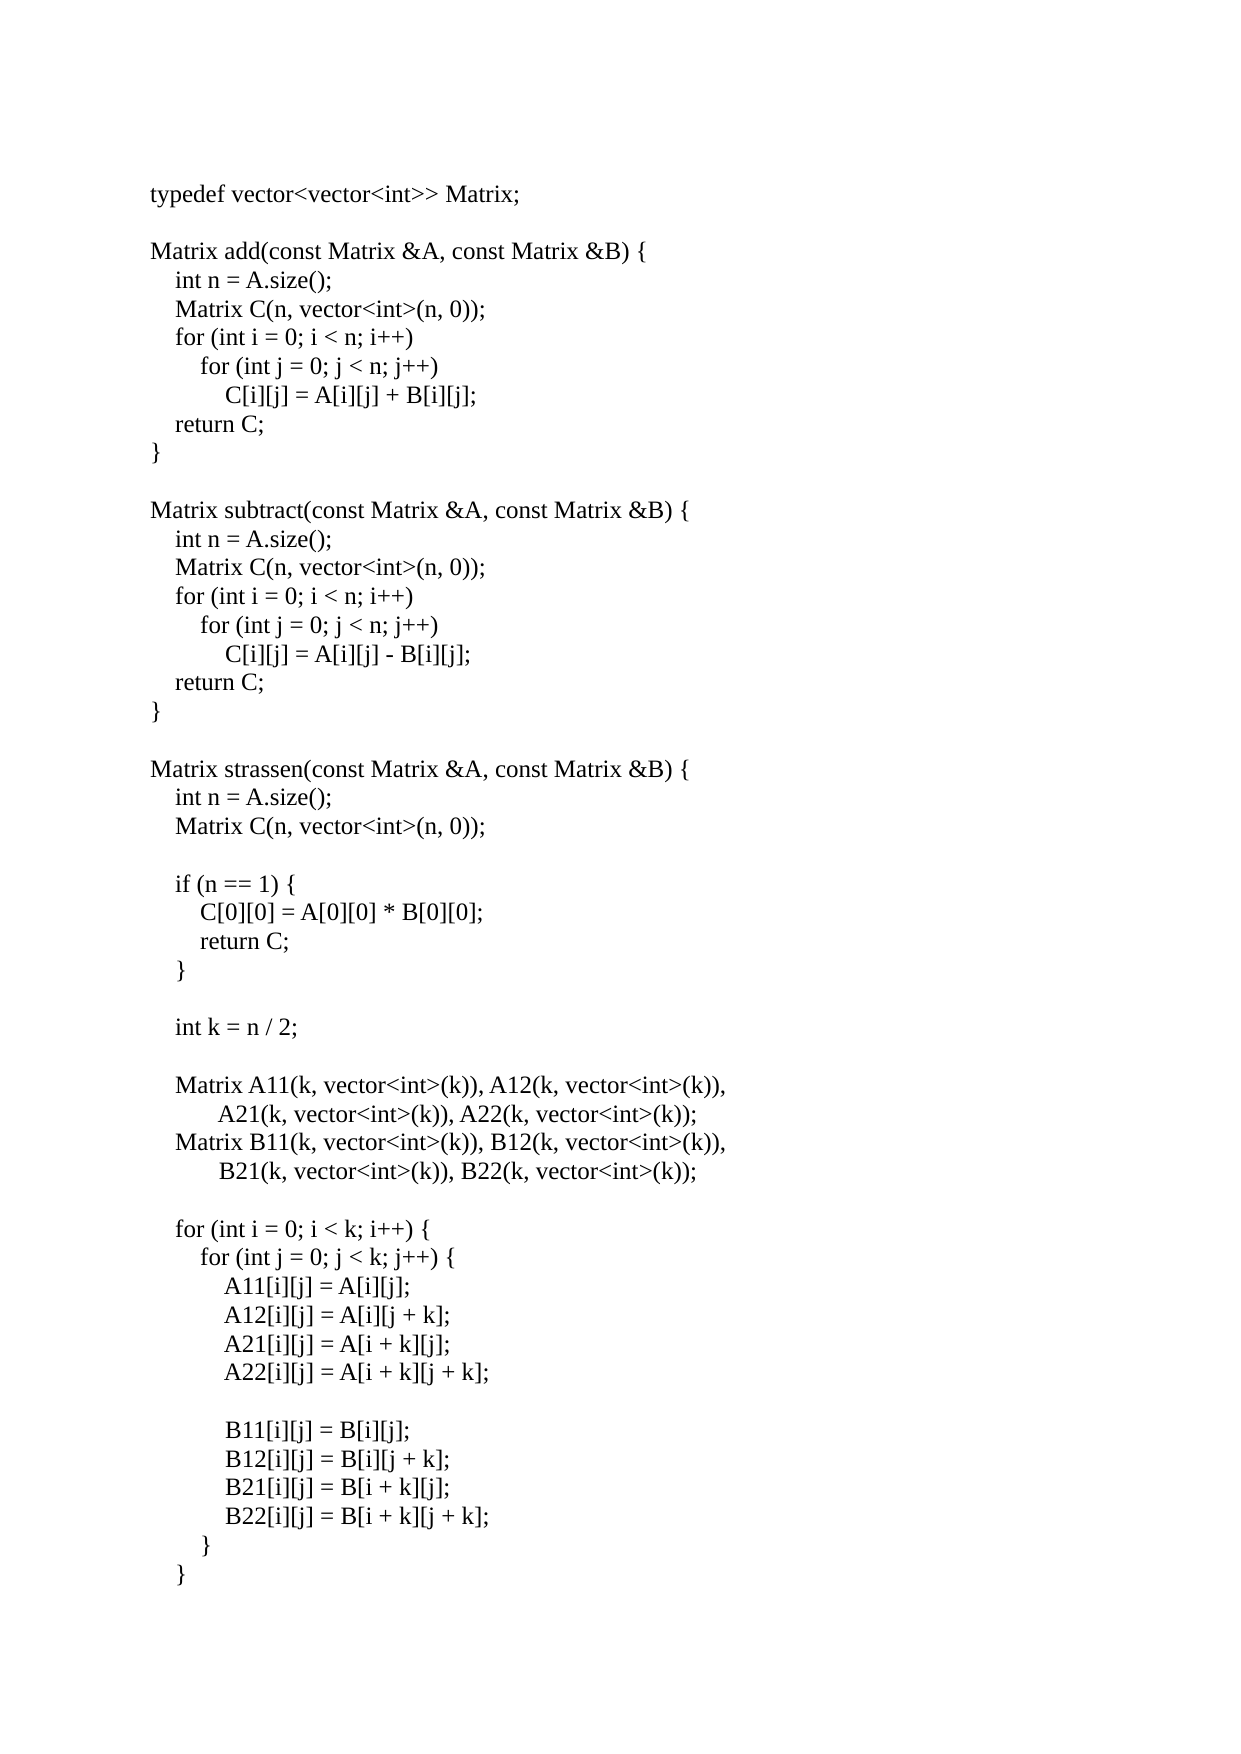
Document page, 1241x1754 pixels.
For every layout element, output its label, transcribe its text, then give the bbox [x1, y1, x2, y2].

text B22[i][j] = B[i + k][j + k]; [150, 1501, 1090, 1530]
text for (int i = 0; i < n; i++) [150, 581, 1090, 610]
text int n = A.size(); [150, 782, 1090, 811]
text } [150, 1530, 1090, 1559]
text } [150, 437, 1090, 466]
text Matrix A11(k, vector<int>(k)), A12(k, vector<int>(k)), [150, 1070, 1090, 1099]
text return C; [150, 409, 1090, 437]
text B21(k, vector<int>(k)), B22(k, vector<int>(k)); [150, 1156, 1090, 1185]
text for (int j = 0; j < n; j++) [150, 351, 1090, 380]
text A21(k, vector<int>(k)), A22(k, vector<int>(k)); [150, 1099, 1090, 1127]
text } [150, 955, 1090, 984]
text int n = A.size(); [150, 524, 1090, 552]
text B11[i][j] = B[i][j]; [150, 1415, 1090, 1444]
text A22[i][j] = A[i + k][j + k]; [150, 1357, 1090, 1386]
text typedef vector<vector<int>> Matrix; [150, 179, 1090, 207]
text int k = n / 2; [150, 1012, 1090, 1041]
text B21[i][j] = B[i + k][j]; [150, 1472, 1090, 1501]
text Matrix strassen(const Matrix &A, const Matrix &B) { [150, 754, 1090, 782]
text Matrix C(n, vector<int>(n, 0)); [150, 552, 1090, 581]
text Matrix subtract(const Matrix &A, const Matrix &B) { [150, 495, 1090, 524]
text Matrix add(const Matrix &A, const Matrix &B) { [150, 236, 1090, 265]
text A11[i][j] = A[i][j]; [150, 1271, 1090, 1300]
text C[0][0] = A[0][0] * B[0][0]; [150, 897, 1090, 926]
text } [150, 1559, 1090, 1587]
text Matrix C(n, vector<int>(n, 0)); [150, 294, 1090, 322]
text if (n == 1) { [150, 869, 1090, 897]
text return C; [150, 926, 1090, 955]
text C[i][j] = A[i][j] + B[i][j]; [150, 380, 1090, 409]
text A21[i][j] = A[i + k][j]; [150, 1329, 1090, 1357]
text A12[i][j] = A[i][j + k]; [150, 1300, 1090, 1329]
text for (int i = 0; i < n; i++) [150, 322, 1090, 351]
text B12[i][j] = B[i][j + k]; [150, 1444, 1090, 1472]
text for (int j = 0; j < n; j++) [150, 610, 1090, 639]
text } [150, 696, 1090, 725]
text Matrix B11(k, vector<int>(k)), B12(k, vector<int>(k)), [150, 1127, 1090, 1156]
text int n = A.size(); [150, 265, 1090, 294]
text for (int i = 0; i < k; i++) { [150, 1214, 1090, 1242]
text for (int j = 0; j < k; j++) { [150, 1242, 1090, 1271]
text Matrix C(n, vector<int>(n, 0)); [150, 811, 1090, 840]
text return C; [150, 667, 1090, 696]
text C[i][j] = A[i][j] - B[i][j]; [150, 639, 1090, 667]
